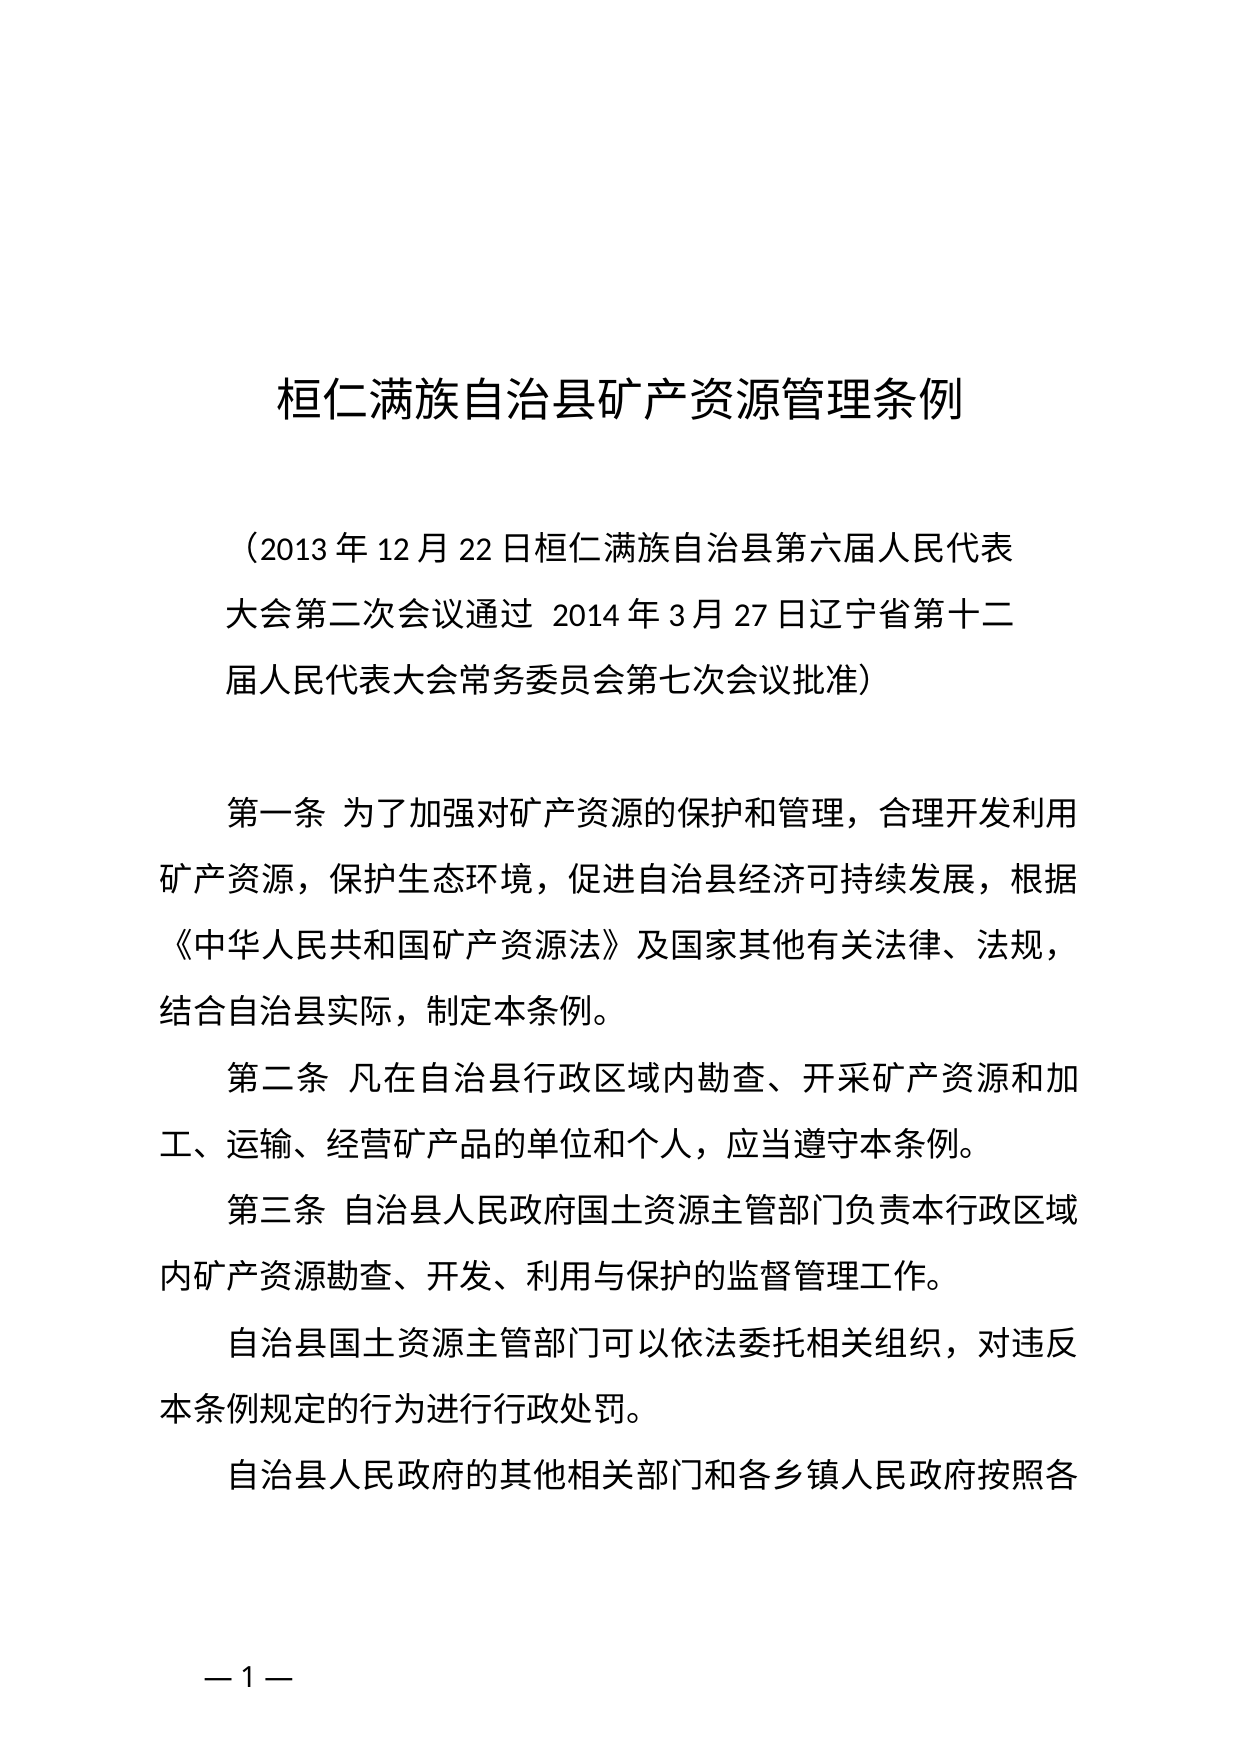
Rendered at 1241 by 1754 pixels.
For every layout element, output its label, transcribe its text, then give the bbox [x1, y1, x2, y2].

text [159, 1440, 1081, 1506]
text （2013年12月22日桓仁满族自治县第六届人民代表大会第二次会议通过 2014年3月27日辽宁省第十二届人民代表大会常务委员会第七次会议批准） [225, 513, 1015, 711]
subtitle 桓仁满族自治县矿产资源管理条例 [159, 347, 1081, 446]
text 第三条 自治县人民政府国土资源主管部门负责本行政区域内矿产资源勘查、开发、利用与保护的监督管理工作。 [159, 1175, 1081, 1308]
text 第二条 凡在自治县行政区域内勘查、开采矿产资源和加工、运输、经营矿产品的单位和个人，应当遵守本条例。 [159, 1043, 1081, 1175]
text 自治县国土资源主管部门可以依法委托相关组织，对违反本条例规定的行为进行行政处罚。 [159, 1308, 1081, 1440]
text 第一条 为了加强对矿产资源的保护和管理，合理开发利用矿产资源，保护生态环境，促进自治县经济可持续发展，根据《中华人民共和国矿产资源法》及国家其他有关法律、法规，结合自治县实际，制定本条例。 [159, 778, 1081, 1043]
